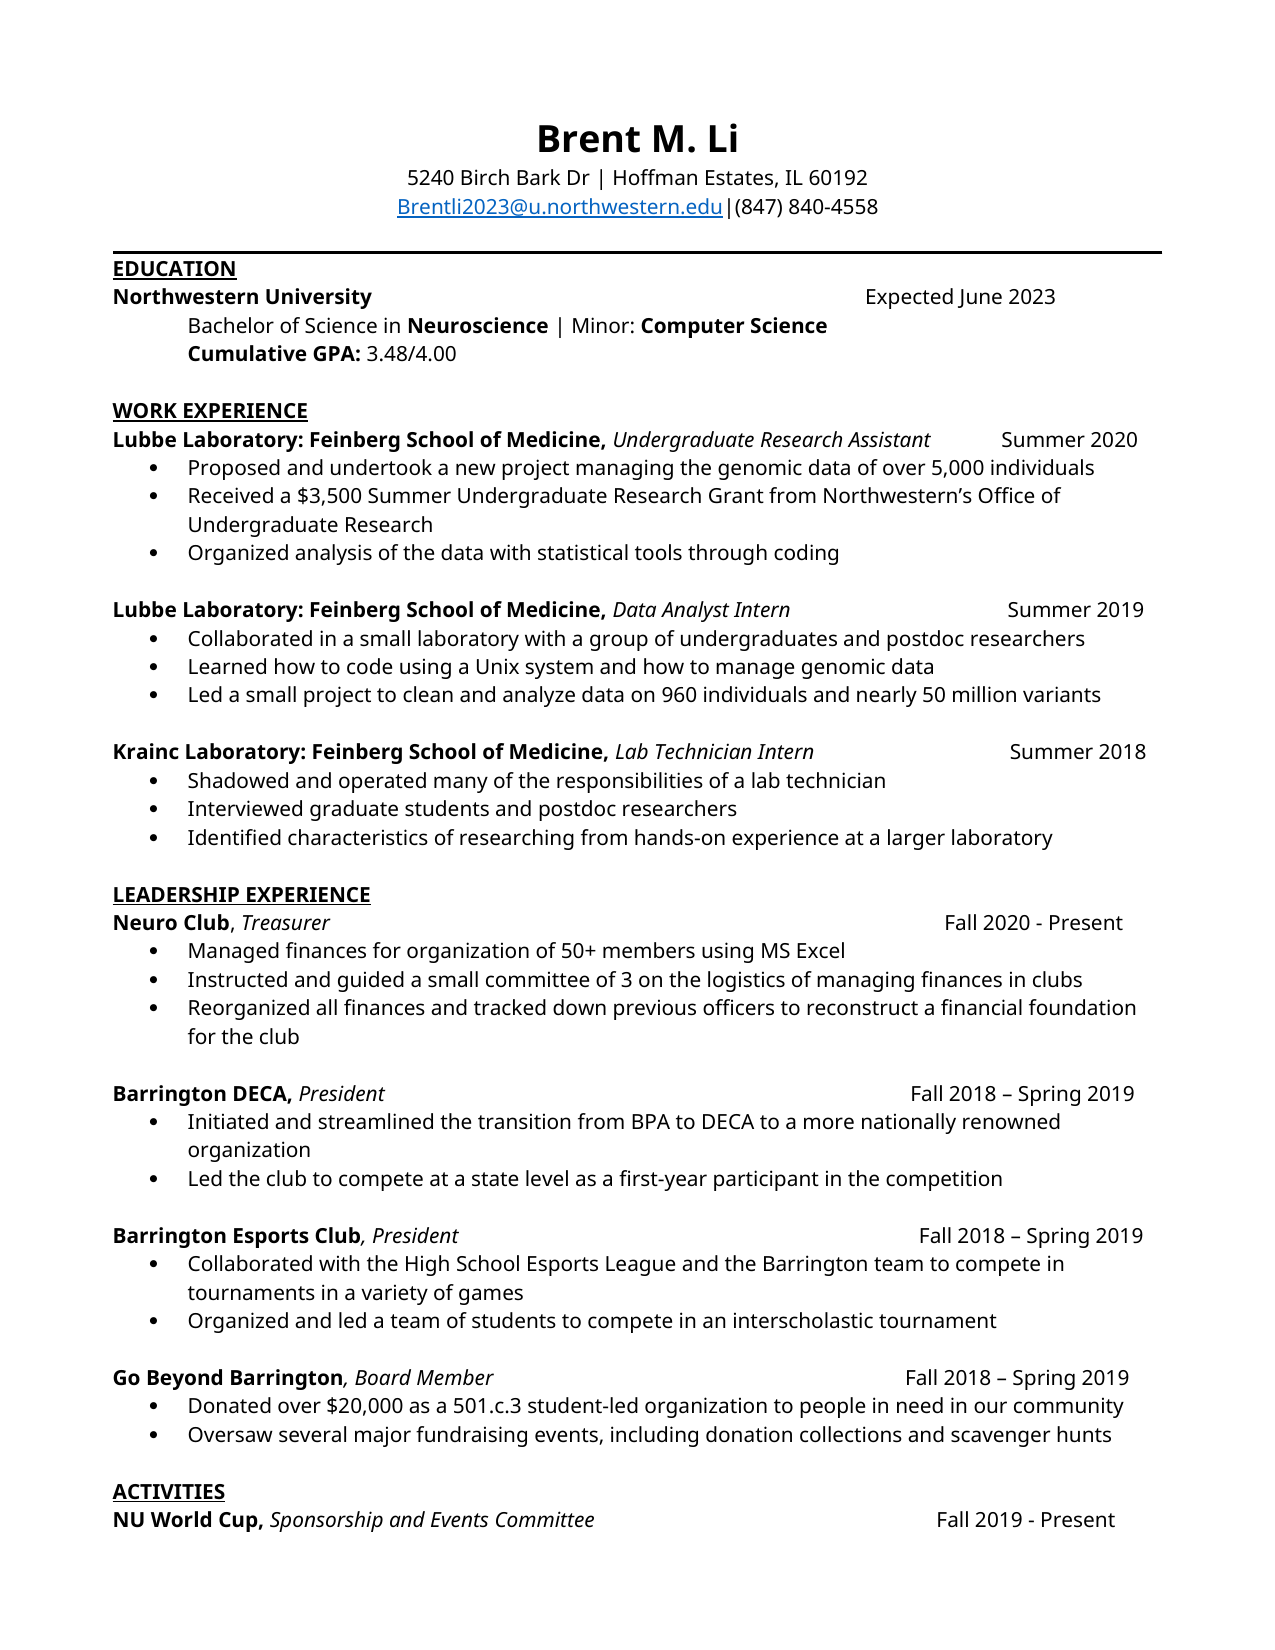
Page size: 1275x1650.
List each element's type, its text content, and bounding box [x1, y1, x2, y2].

text Krainc Laboratory: Feinberg School of Medicine, Lab Technician Intern Summer 2018 [112, 737, 1162, 766]
text Brent M. Li [112, 112, 1162, 163]
list Interviewed graduate students and postdoc researchers [150, 794, 1162, 823]
list Led the club to compete at a state level as a first-year participant in the competition [150, 1164, 1162, 1192]
list Shadowed and operated many of the responsibilities of a lab technician [150, 766, 1162, 794]
text EDUCATION [112, 254, 1162, 282]
text LEADERSHIP EXPERIENCE [112, 880, 1162, 908]
text WORK EXPERIENCE [112, 396, 1162, 425]
list Led a small project to clean and analyze data on 960 individuals and nearly 50 million variants [150, 681, 1162, 709]
text Brentli2023@u.northwestern.edu|(847) 840-4558 [112, 192, 1162, 220]
list Learned how to code using a Unix system and how to manage genomic data [150, 652, 1162, 681]
text ACTIVITIES [112, 1477, 1162, 1505]
text Lubbe Laboratory: Feinberg School of Medicine, Undergraduate Research Assistant Summer 2020 [112, 425, 1162, 453]
list Identified characteristics of researching from hands-on experience at a larger laboratory [150, 823, 1162, 851]
list Collaborated in a small laboratory with a group of undergraduates and postdoc researchers [150, 624, 1162, 652]
list Managed finances for organization of 50+ members using MS Excel [150, 937, 1162, 965]
text Lubbe Laboratory: Feinberg School of Medicine, Data Analyst Intern Summer 2019 [112, 595, 1162, 624]
list Donated over $20,000 as a 501.c.3 student-led organization to people in need in our community [150, 1392, 1162, 1420]
text Go Beyond Barrington, Board Member Fall 2018 – Spring 2019 [112, 1363, 1162, 1392]
list Proposed and undertook a new project managing the genomic data of over 5,000 individuals [150, 453, 1162, 482]
list Instructed and guided a small committee of 3 on the logistics of managing finances in clubs [150, 965, 1162, 993]
list Reorganized all finances and tracked down previous officers to reconstruct a financial foundation for the club [150, 993, 1162, 1050]
text Cumulative GPA: 3.48/4.00 [112, 339, 1162, 368]
list Collaborated with the High School Esports League and the Barrington team to compete in tournaments in a variety of games [150, 1249, 1162, 1306]
text Barrington Esports Club, President Fall 2018 – Spring 2019 [112, 1221, 1162, 1249]
text 5240 Birch Bark Dr | Hoffman Estates, IL 60192 [112, 163, 1162, 192]
text Northwestern University Expected June 2023 [112, 282, 1162, 311]
text Bachelor of Science in Neuroscience | Minor: Computer Science [112, 311, 1162, 339]
list Initiated and streamlined the transition from BPA to DECA to a more nationally renowned organization [150, 1107, 1162, 1164]
text NU World Cup, Sponsorship and Events Committee Fall 2019 - Present [112, 1505, 1162, 1534]
text Barrington DECA, President Fall 2018 – Spring 2019 [112, 1079, 1162, 1107]
text Neuro Club, Treasurer Fall 2020 - Present [112, 908, 1162, 937]
list Oversaw several major fundraising events, including donation collections and scavenger hunts [150, 1420, 1162, 1448]
list Received a $3,500 Summer Undergraduate Research Grant from Northwestern’s Office of Undergraduate Research [150, 482, 1162, 538]
list Organized analysis of the data with statistical tools through coding [150, 538, 1162, 567]
list Organized and led a team of students to compete in an interscholastic tournament [150, 1306, 1162, 1335]
